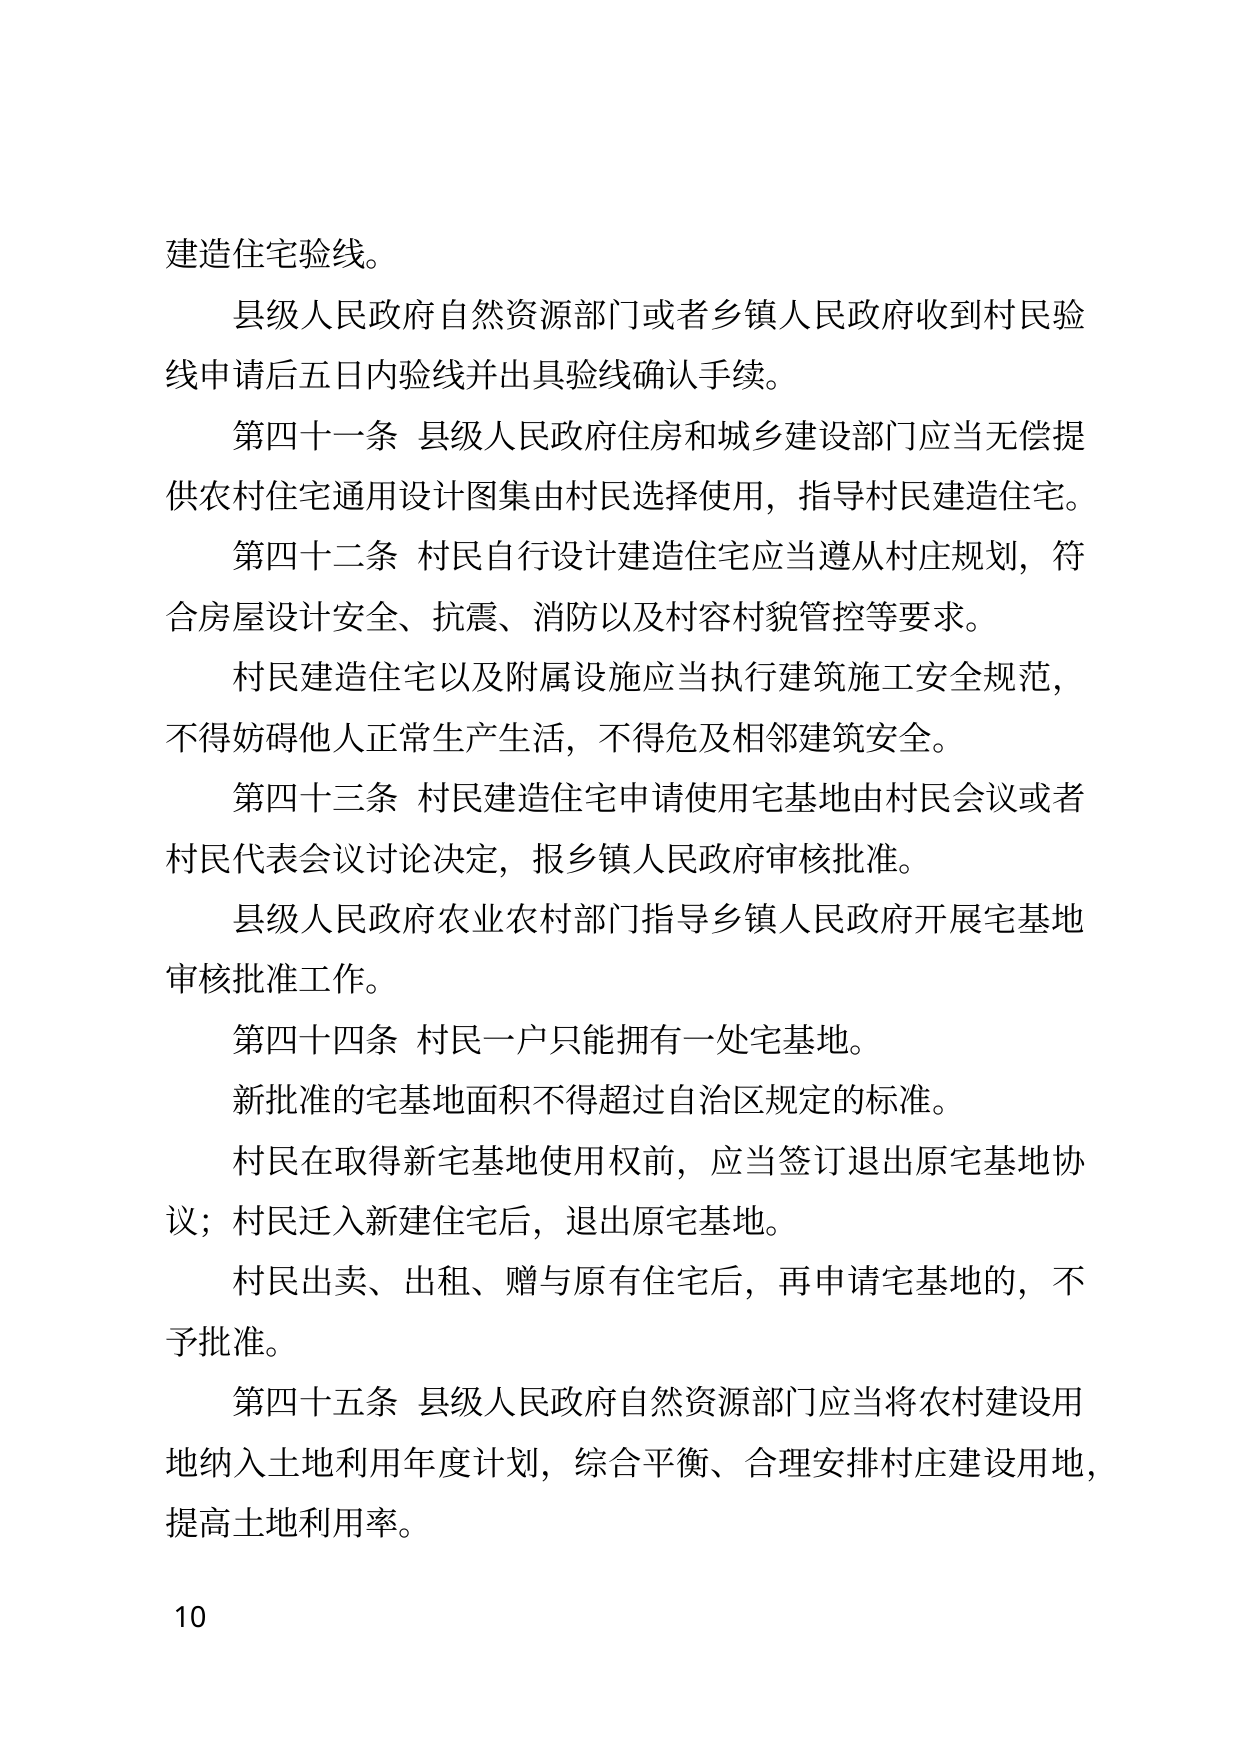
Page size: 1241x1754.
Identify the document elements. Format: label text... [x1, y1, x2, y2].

text 第四十四条 村民一户只能拥有一处宅基地。 [165, 1004, 1087, 1064]
text 村民在取得新宅基地使用权前，应当签订退出原宅基地协议；村民迁入新建住宅后，退出原宅基地。 [165, 1125, 1087, 1246]
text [165, 218, 1087, 279]
text 县级人民政府自然资源部门或者乡镇人民政府收到村民验线申请后五日内验线并出具验线确认手续。 [165, 279, 1087, 400]
text 县级人民政府农业农村部门指导乡镇人民政府开展宅基地审核批准工作。 [165, 883, 1087, 1004]
text 第四十五条 县级人民政府自然资源部门应当将农村建设用地纳入土地利用年度计划，综合平衡、合理安排村庄建设用地，提高土地利用率。 [165, 1366, 1087, 1548]
text 村民建造住宅以及附属设施应当执行建筑施工安全规范，不得妨碍他人正常生产生活，不得危及相邻建筑安全。 [165, 641, 1087, 762]
text 新批准的宅基地面积不得超过自治区规定的标准。 [165, 1064, 1087, 1125]
text 第四十一条 县级人民政府住房和城乡建设部门应当无偿提供农村住宅通用设计图集由村民选择使用，指导村民建造住宅。 [165, 400, 1087, 521]
text 第四十二条 村民自行设计建造住宅应当遵从村庄规划，符合房屋设计安全、抗震、消防以及村容村貌管控等要求。 [165, 521, 1087, 641]
text 村民出卖、出租、赠与原有住宅后，再申请宅基地的，不予批准。 [165, 1246, 1087, 1366]
text 第四十三条 村民建造住宅申请使用宅基地由村民会议或者村民代表会议讨论决定，报乡镇人民政府审核批准。 [165, 762, 1087, 883]
